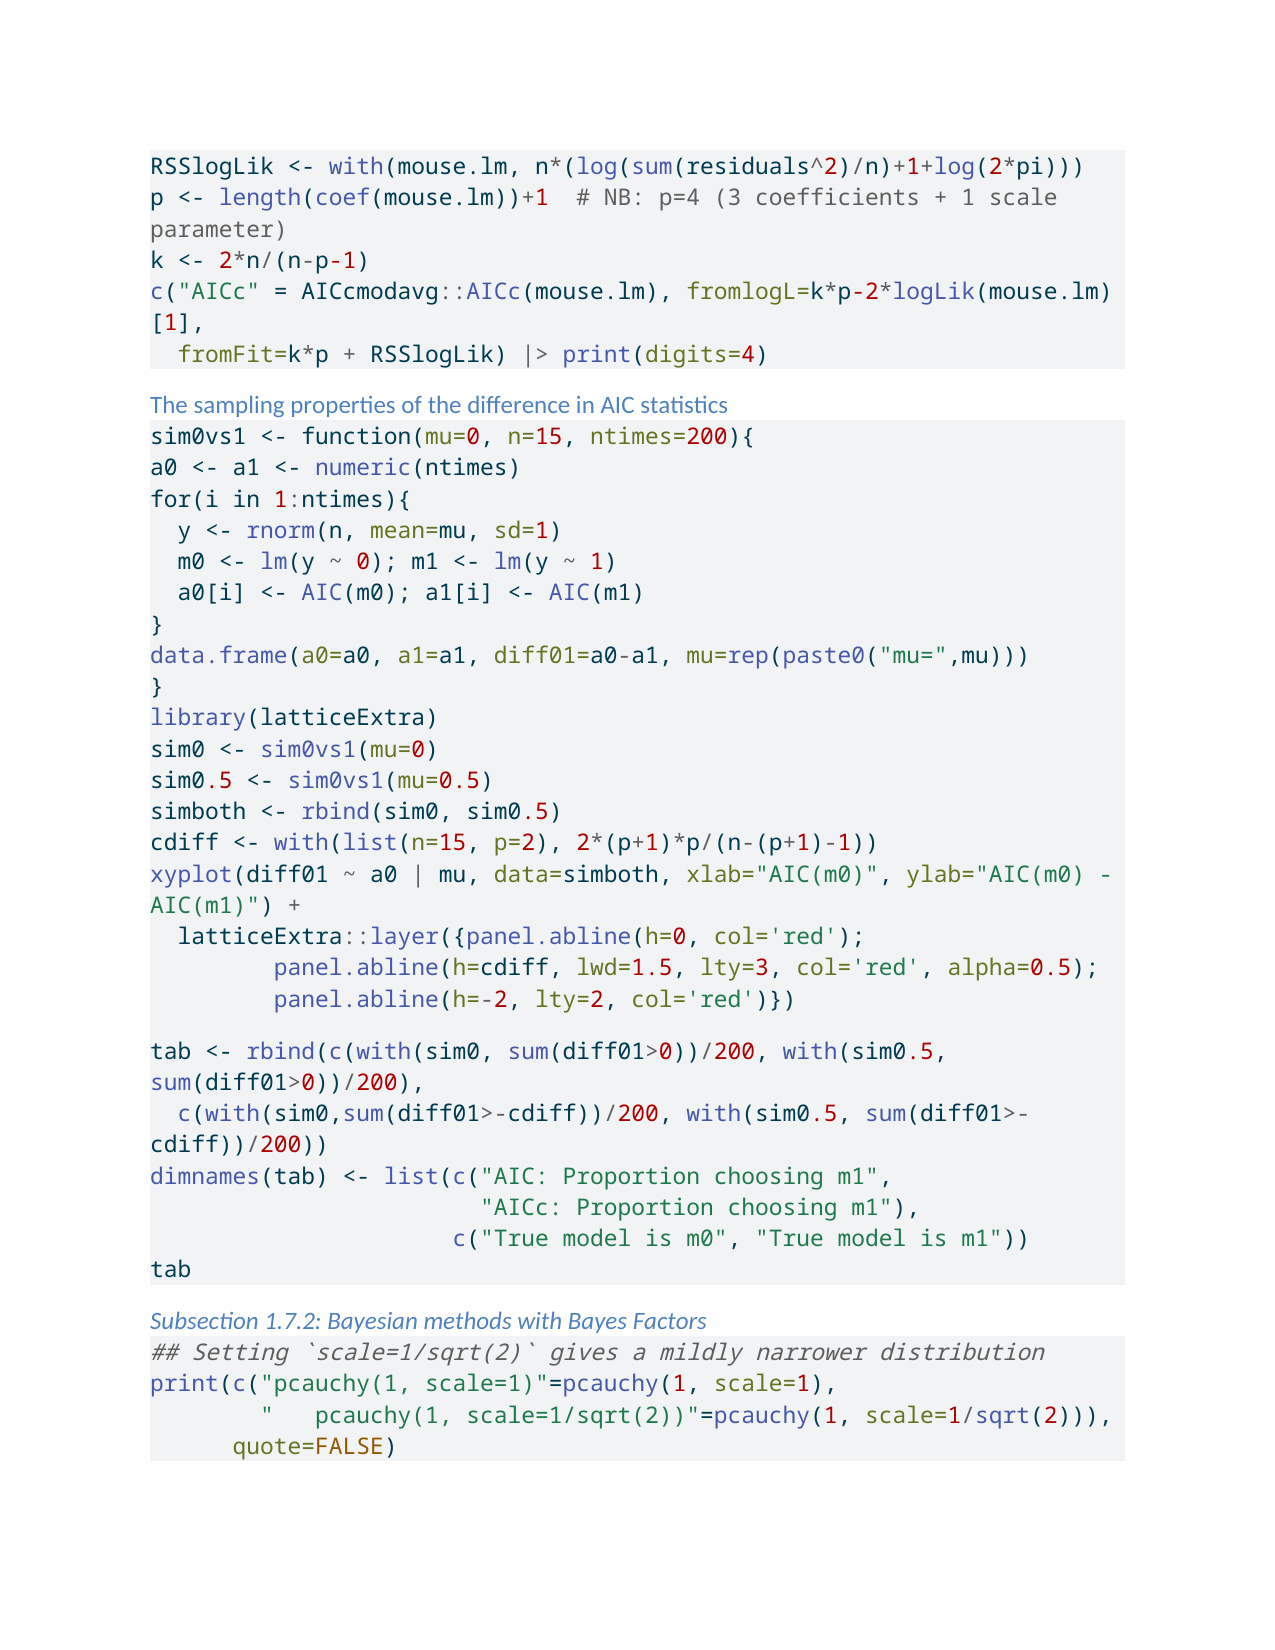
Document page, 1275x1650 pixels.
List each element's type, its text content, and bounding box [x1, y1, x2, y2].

text tab <- rbind(c(with(sim0, sum(diff01>0))/200, with(sim0.5, sum(diff01>0))/200), c(with(sim0,sum(diff01>-cdiff))/200, with(sim0.5, sum(diff01>-cdiff))/200)) dimnames(tab) <- list(c("AIC: Proportion choosing m1", "AICc: Proportion choosing m1"), c("True model is m0", "True model is m1")) tab [150, 1035, 1125, 1285]
text sim0vs1 <- function(mu=0, n=15, ntimes=200){ a0 <- a1 <- numeric(ntimes) for(i in 1:ntimes){ y <- rnorm(n, mean=mu, sd=1) m0 <- lm(y ~ 0); m1 <- lm(y ~ 1) a0[i] <- AIC(m0); a1[i] <- AIC(m1) } data.frame(a0=a0, a1=a1, diff01=a0-a1, mu=rep(paste0("mu=",mu))) } library(latticeExtra) sim0 <- sim0vs1(mu=0) sim0.5 <- sim0vs1(mu=0.5) simboth <- rbind(sim0, sim0.5) cdiff <- with(list(n=15, p=2), 2*(p+1)*p/(n-(p+1)-1)) xyplot(diff01 ~ a0 | mu, data=simboth, xlab="AIC(m0)", ylab="AIC(m0) - AIC(m1)") + latticeExtra::layer({panel.abline(h=0, col='red'); panel.abline(h=cdiff, lwd=1.5, lty=3, col='red', alpha=0.5); panel.abline(h=-2, lty=2, col='red')}) [164, 420, 1125, 1014]
text ## Setting `scale=1/sqrt(2)` gives a mildly narrower distribution print(c("pcauchy(1, scale=1)"=pcauchy(1, scale=1), " pcauchy(1, scale=1/sqrt(2))"=pcauchy(1, scale=1/sqrt(2))), quote=FALSE) [150, 1336, 1125, 1461]
subtitle The sampling properties of the difference in AIC statistics [150, 389, 1125, 420]
subtitle Subsection 1.7.2: Bayesian methods with Bayes Factors [150, 1306, 1125, 1336]
